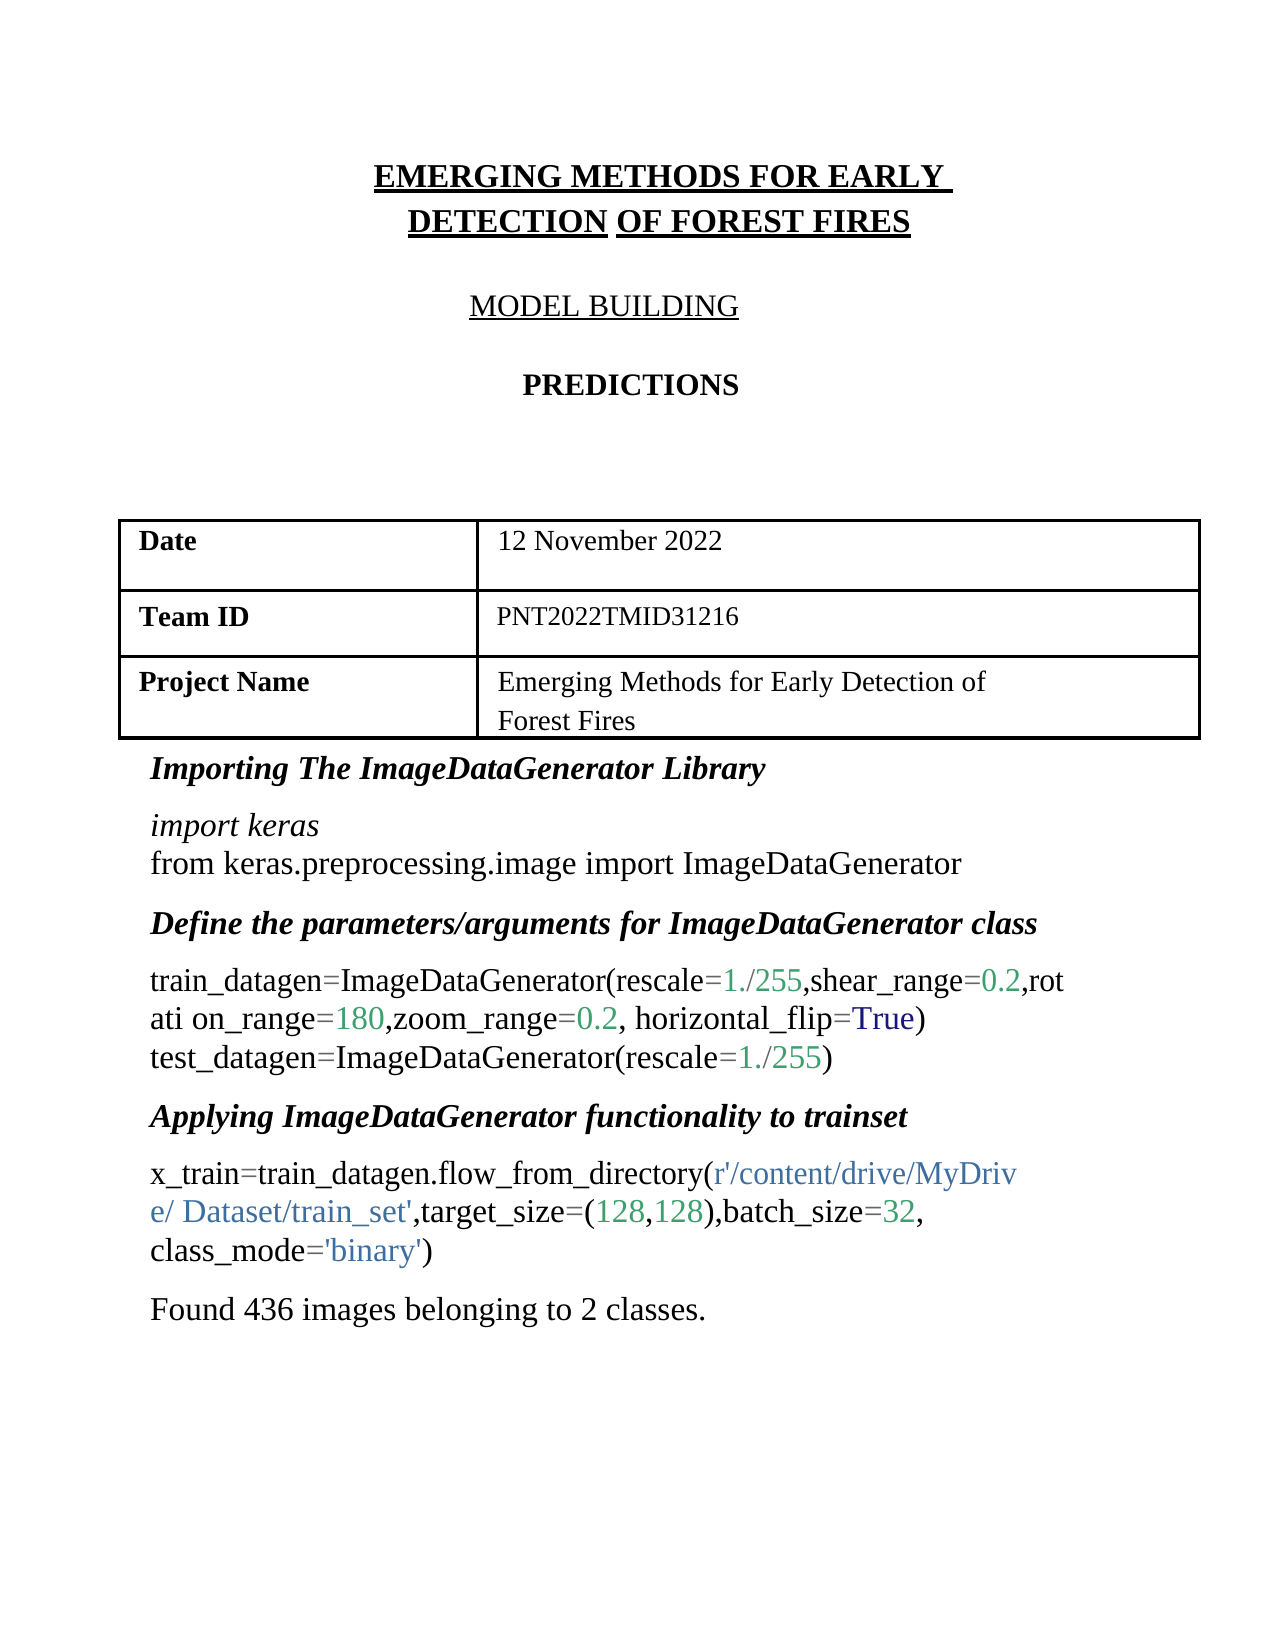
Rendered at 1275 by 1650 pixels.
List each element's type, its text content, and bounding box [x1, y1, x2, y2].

subtitle Applying ImageDataGenerator functionality to trainset [150, 1096, 1244, 1134]
title EMERGING METHODS FOR EARLY [144, 156, 1174, 195]
title DETECTION OF FOREST FIRES [144, 201, 1174, 239]
text x_train=train_datagen.flow_from_directory(r'/content/drive/MyDriv e/ Dataset/train_set',target_size=(128,128),batch_size=32, class_mode='binary') [150, 1153, 1041, 1268]
text PREDICTIONS [513, 366, 749, 402]
text import keras [150, 806, 1244, 844]
table_header Date [121, 522, 476, 589]
subtitle Importing The ImageDataGenerator Library [150, 641, 1244, 787]
table_header 12 November 2022 [479, 522, 1198, 589]
table_cell Team ID [121, 592, 476, 655]
text MODEL BUILDING [469, 287, 1244, 323]
table_cell PNT2022TMID31216 [479, 592, 1198, 655]
text train_datagen=ImageDataGenerator(rescale=1./255,shear_range=0.2,rot ati on_range=180,zoom_range=0.2, horizontal_flip=True) test_datagen=ImageDataGenerator(rescale=1./255) [150, 960, 1097, 1075]
table_cell Emerging Methods for Early Detection of Forest Fires [479, 658, 1198, 736]
text from keras.preprocessing.image import ImageDataGenerator [150, 844, 1244, 882]
table_cell Project Name [121, 658, 476, 736]
text Found 436 images belonging to 2 classes. [150, 1289, 1244, 1327]
subtitle Define the parameters/arguments for ImageDataGenerator class [150, 903, 1244, 941]
